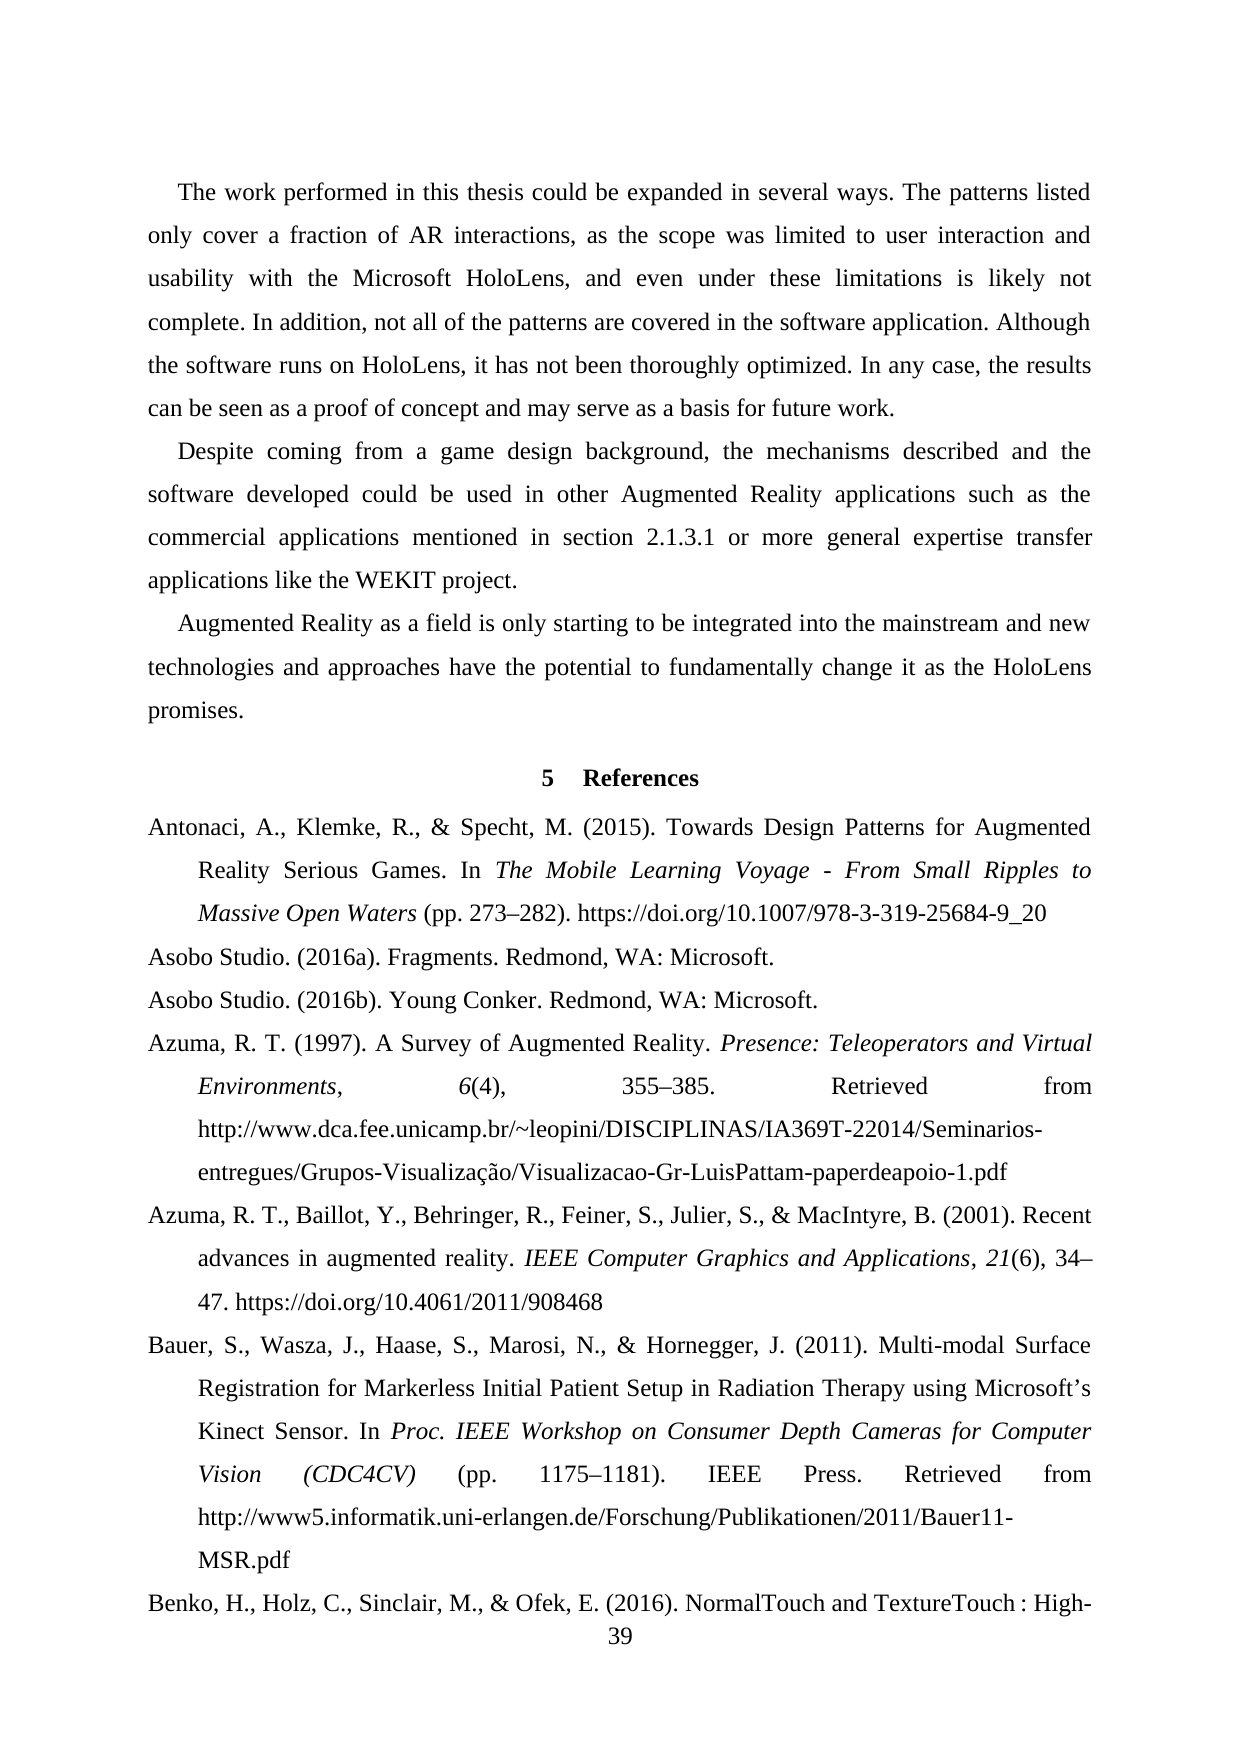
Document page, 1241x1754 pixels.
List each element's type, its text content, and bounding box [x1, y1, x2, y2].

text Despite coming from a game design background, the mechanisms described and the software developed could be used in other Augmented Reality applications such as the commercial applications mentioned in section 2.1.3.1 or more general expertise transfer applications like the WEKIT project. [148, 436, 1092, 594]
text Asobo Studio. (2016a). Fragments. Redmond, WA: Microsoft. [148, 942, 1092, 970]
text Bauer, S., Wasza, J., Haase, S., Marosi, N., & Hornegger, J. (2011). Multi-modal Surface Registration for Markerless Initial Patient Setup in Radiation Therapy using Microsoft’s Kinect Sensor. In Proc. IEEE Workshop on Consumer Depth Cameras for Computer Vision (CDC4CV) (pp. 1175–1181). IEEE Press. Retrieved from http://www5.informatik.uni-erlangen.de/Forschung/Publikationen/2011/Bauer11-MSR.pdf [148, 1330, 1092, 1574]
text Augmented Reality as a field is only starting to be integrated into the mainstream and new technologies and approaches have the potential to fundamentally change it as the HoloLens promises. [148, 608, 1092, 723]
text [148, 1588, 1092, 1617]
text The work performed in this thesis could be expanded in several ways. The patterns listed only cover a fraction of AR interactions, as the scope was limited to user interaction and usability with the Microsoft HoloLens, and even under these limitations is likely not complete. In addition, not all of the patterns are covered in the software application. Although the software runs on HoloLens, it has not been thoroughly optimized. In any case, the results can be seen as a proof of concept and may serve as a basis for future work. [148, 177, 1092, 422]
subtitle References [193, 763, 974, 792]
text Azuma, R. T., Baillot, Y., Behringer, R., Feiner, S., Julier, S., & MacIntyre, B. (2001). Recent advances in augmented reality. IEEE Computer Graphics and Applications, 21(6), 34–47. https://doi.org/10.4061/2011/908468 [148, 1200, 1092, 1315]
text Azuma, R. T. (1997). A Survey of Augmented Reality. Presence: Teleoperators and Virtual Environments, 6(4), 355–385. Retrieved from http://www.dca.fee.unicamp.br/~leopini/DISCIPLINAS/IA369T-22014/Seminarios-entregues/Grupos-Visualização/Visualizacao-Gr-LuisPattam-paperdeapoio-1.pdf [148, 1028, 1092, 1186]
text Asobo Studio. (2016b). Young Conker. Redmond, WA: Microsoft. [148, 985, 1092, 1013]
text Antonaci, A., Klemke, R., & Specht, M. (2015). Towards Design Patterns for Augmented Reality Serious Games. In The Mobile Learning Voyage - From Small Ripples to Massive Open Waters (pp. 273–282). https://doi.org/10.1007/978-3-319-25684-9_20 [148, 812, 1092, 927]
